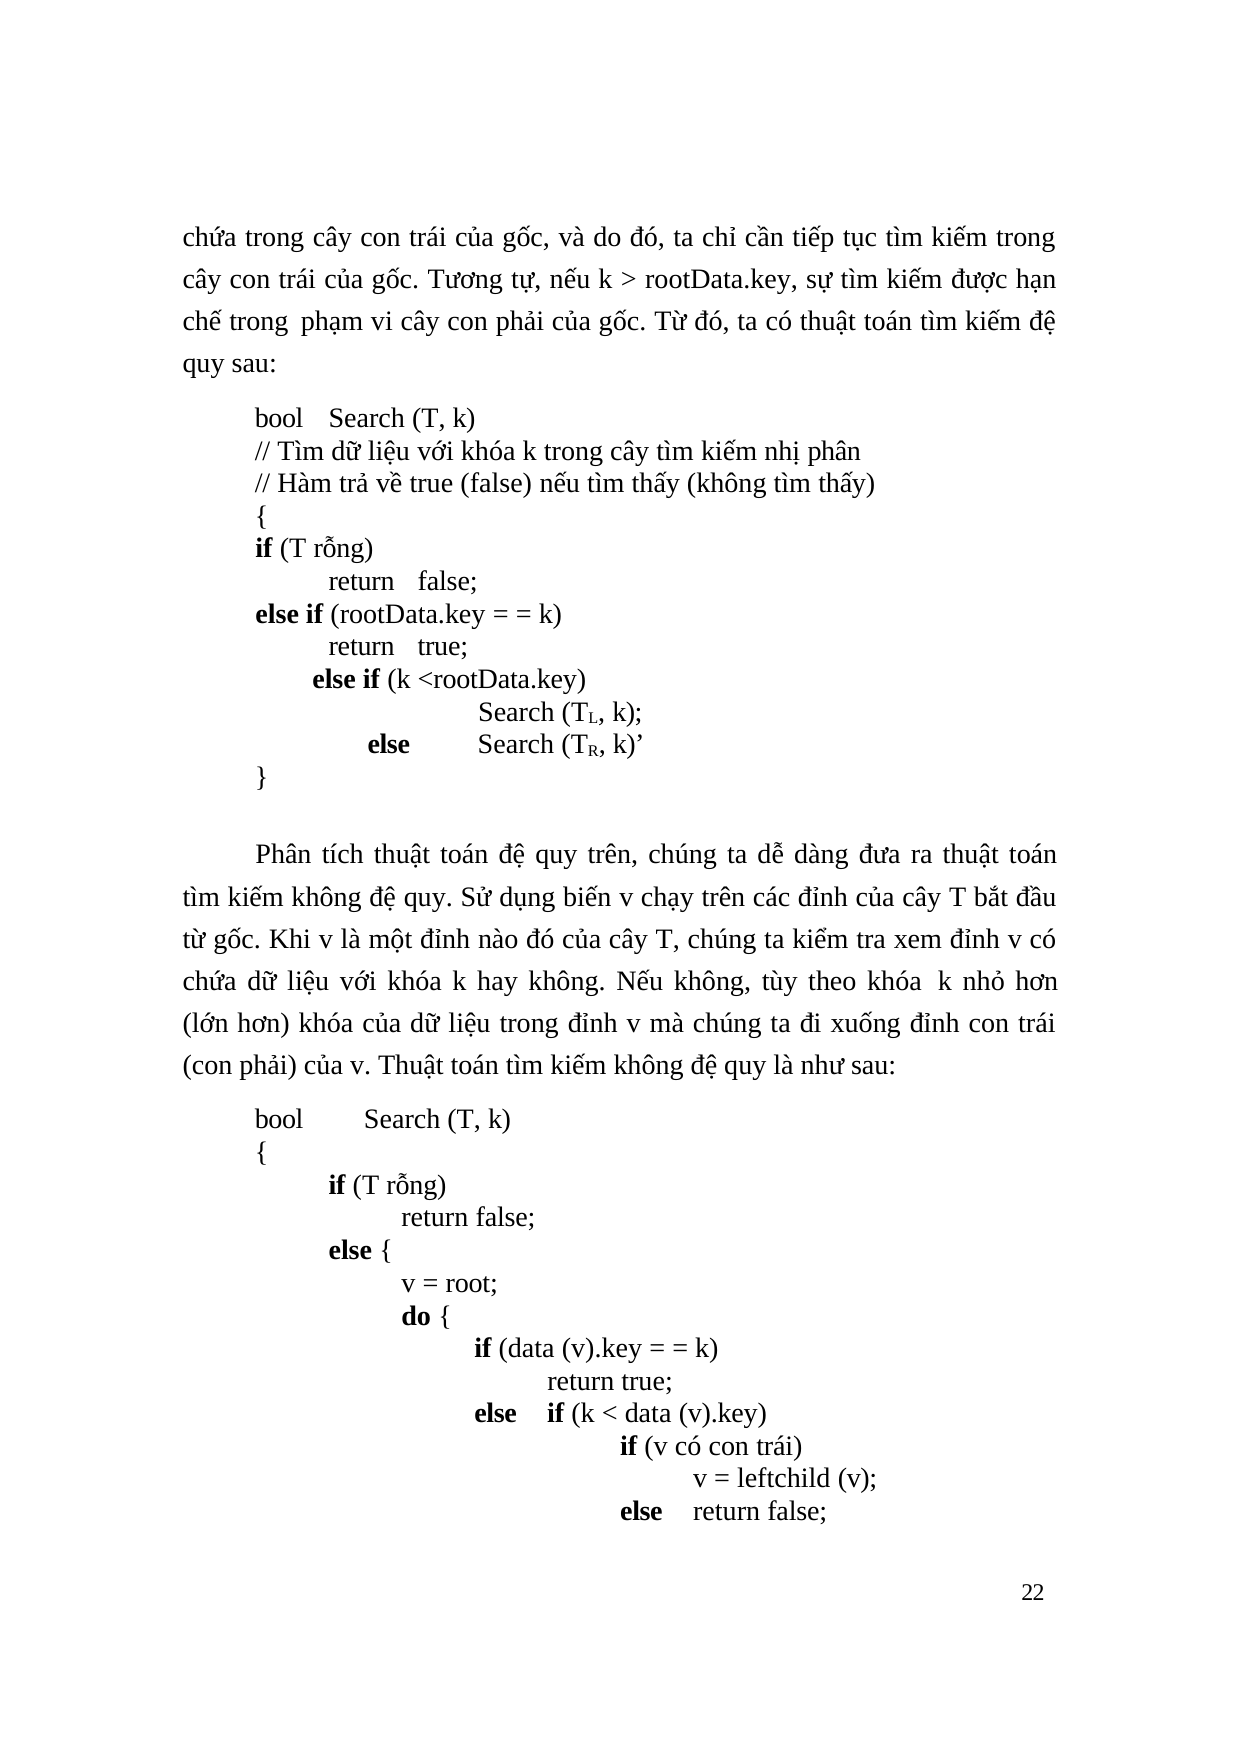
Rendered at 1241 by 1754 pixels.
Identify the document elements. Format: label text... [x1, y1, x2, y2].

text Search (TL, k); [162, 695, 643, 727]
text do { [401, 1298, 1122, 1331]
text if (T rỗng) [328, 1168, 1122, 1200]
text if (data (v).key = = k) return true; [474, 1331, 743, 1396]
text // Tìm dữ liệu với khóa k trong cây tìm kiếm nhị phân [254, 433, 1122, 466]
text { [254, 499, 1122, 531]
text v = leftchild (v); [693, 1461, 1122, 1493]
text else if (k <rootData.key) [312, 662, 1122, 694]
text v = root; [401, 1266, 1122, 1298]
text else if (rootData.key = = k) return true; [255, 597, 565, 662]
text Phân tích thuật toán đệ quy trên, chúng ta dễ dàng đưa ra thuật toán tìm kiếm không đệ quy. Sử dụng biến v chạy trên các đỉnh của cây T bắt đầu từ gốc. Khi v là một đỉnh nào đó của cây T, chúng ta kiểm tra xem đỉnh v có chứa dữ liệu với khóa k hay không. Nếu không, tùy theo khóa k nhỏ hơn (lớn hơn) khóa của dữ liệu trong đỉnh v mà chúng ta đi xuống đỉnh con trái (con phải) của v. Thuật toán tìm kiếm không đệ quy là như sau: [182, 837, 1058, 1080]
text bool Search (T, k) [254, 401, 1122, 433]
text } [254, 760, 1122, 793]
text return false; [401, 1201, 1122, 1233]
text if (T rỗng) [255, 531, 1122, 564]
text else return false; [620, 1494, 1122, 1526]
text bool Search (T, k) [254, 1102, 1122, 1135]
text { [254, 1135, 1122, 1167]
text if (v có con trái) [620, 1428, 1122, 1461]
text else if (k < data (v).key) [474, 1396, 1122, 1428]
text return false; [328, 564, 1122, 596]
text // Hàm trả về true (false) nếu tìm thấy (không tìm thấy) [254, 466, 1122, 498]
text else { [328, 1233, 1122, 1266]
text else Search (TR, k)’ [162, 727, 645, 760]
text chứa trong cây con trái của gốc, và do đó, ta chỉ cần tiếp tục tìm kiếm trong cây con trái của gốc. Tương tự, nếu k > rootData.key, sự tìm kiếm được hạn chế trong phạm vi cây con phải của gốc. Từ đó, ta có thuật toán tìm kiếm đệ quy sau: [182, 220, 1058, 379]
